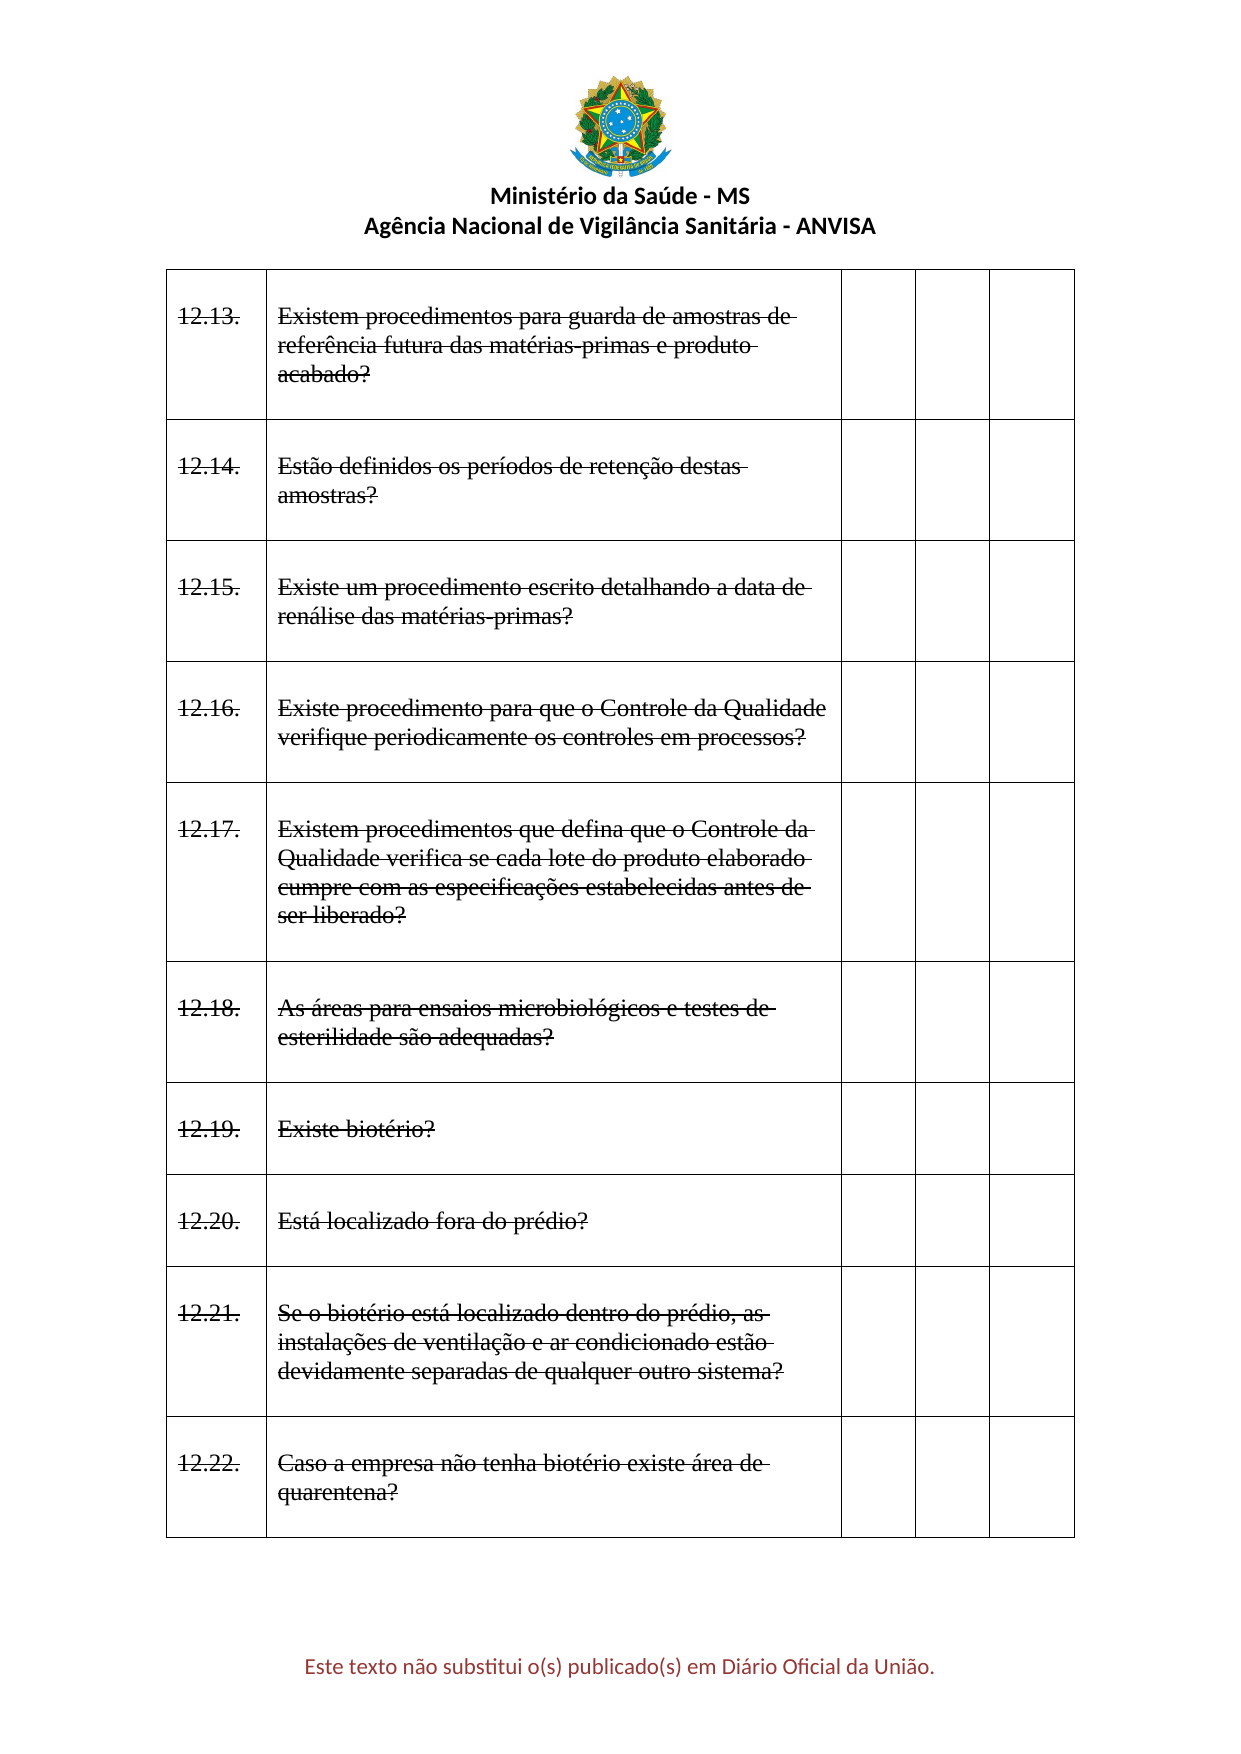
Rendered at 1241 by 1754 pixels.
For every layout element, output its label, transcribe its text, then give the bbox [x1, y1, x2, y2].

table_cell [916, 662, 989, 782]
table_cell [842, 1175, 915, 1266]
table_cell [842, 662, 915, 782]
table_cell Existe biotério? [267, 1083, 841, 1174]
table_cell 12.16. [167, 662, 266, 782]
table_cell [916, 962, 989, 1082]
picture [566, 73, 674, 180]
table_cell Existe um procedimento escrito detalhando a data de renálise das matérias-primas? [267, 541, 841, 661]
table_cell [990, 1267, 1074, 1416]
table_cell [916, 783, 989, 961]
table_cell [990, 541, 1074, 661]
table_cell 12.17. [167, 783, 266, 961]
table_cell [990, 1417, 1074, 1537]
table_cell [842, 1083, 915, 1174]
table_cell 12.15. [167, 541, 266, 661]
table_cell Existe procedimento para que o Controle da Qualidade verifique periodicamente os controles em processos? [267, 662, 841, 782]
table_cell [842, 541, 915, 661]
table_cell [916, 1083, 989, 1174]
table_cell [916, 541, 989, 661]
table_cell [990, 1175, 1074, 1266]
table_cell Existem procedimentos para guarda de amostras de referência futura das matérias-primas e produto acabado? [267, 270, 841, 419]
table_cell Caso a empresa não tenha biotério existe área de quarentena? [267, 1417, 841, 1537]
table_cell [916, 1267, 989, 1416]
table_cell [842, 1267, 915, 1416]
table_cell Estão definidos os períodos de retenção destas amostras? [267, 420, 841, 540]
table_cell As áreas para ensaios microbiológicos e testes de esterilidade são adequadas? [267, 962, 841, 1082]
table_cell Existem procedimentos que defina que o Controle da Qualidade verifica se cada lote do produto elaborado cumpre com as especificações estabelecidas antes de ser liberado? [267, 783, 841, 961]
table_cell [990, 662, 1074, 782]
table_cell [842, 1417, 915, 1537]
table_cell 12.20. [167, 1175, 266, 1266]
table_cell [990, 962, 1074, 1082]
table_cell [916, 270, 989, 419]
table_cell [842, 270, 915, 419]
table_cell Se o biotério está localizado dentro do prédio, as instalações de ventilação e ar condicionado estão devidamente separadas de qualquer outro sistema? [267, 1267, 841, 1416]
table_cell [990, 420, 1074, 540]
table_cell [842, 420, 915, 540]
table_cell [990, 270, 1074, 419]
table_cell 12.14. [167, 420, 266, 540]
table_cell 12.13. [167, 270, 266, 419]
table_cell 12.21. [167, 1267, 266, 1416]
table_cell [990, 783, 1074, 961]
table_cell [842, 783, 915, 961]
table_cell 12.22. [167, 1417, 266, 1537]
table_cell [916, 1175, 989, 1266]
table_cell [916, 420, 989, 540]
table_cell 12.18. [167, 962, 266, 1082]
table_cell [990, 1083, 1074, 1174]
table_cell [916, 1417, 989, 1537]
table_cell Está localizado fora do prédio? [267, 1175, 841, 1266]
table_cell 12.19. [167, 1083, 266, 1174]
table_cell [842, 962, 915, 1082]
